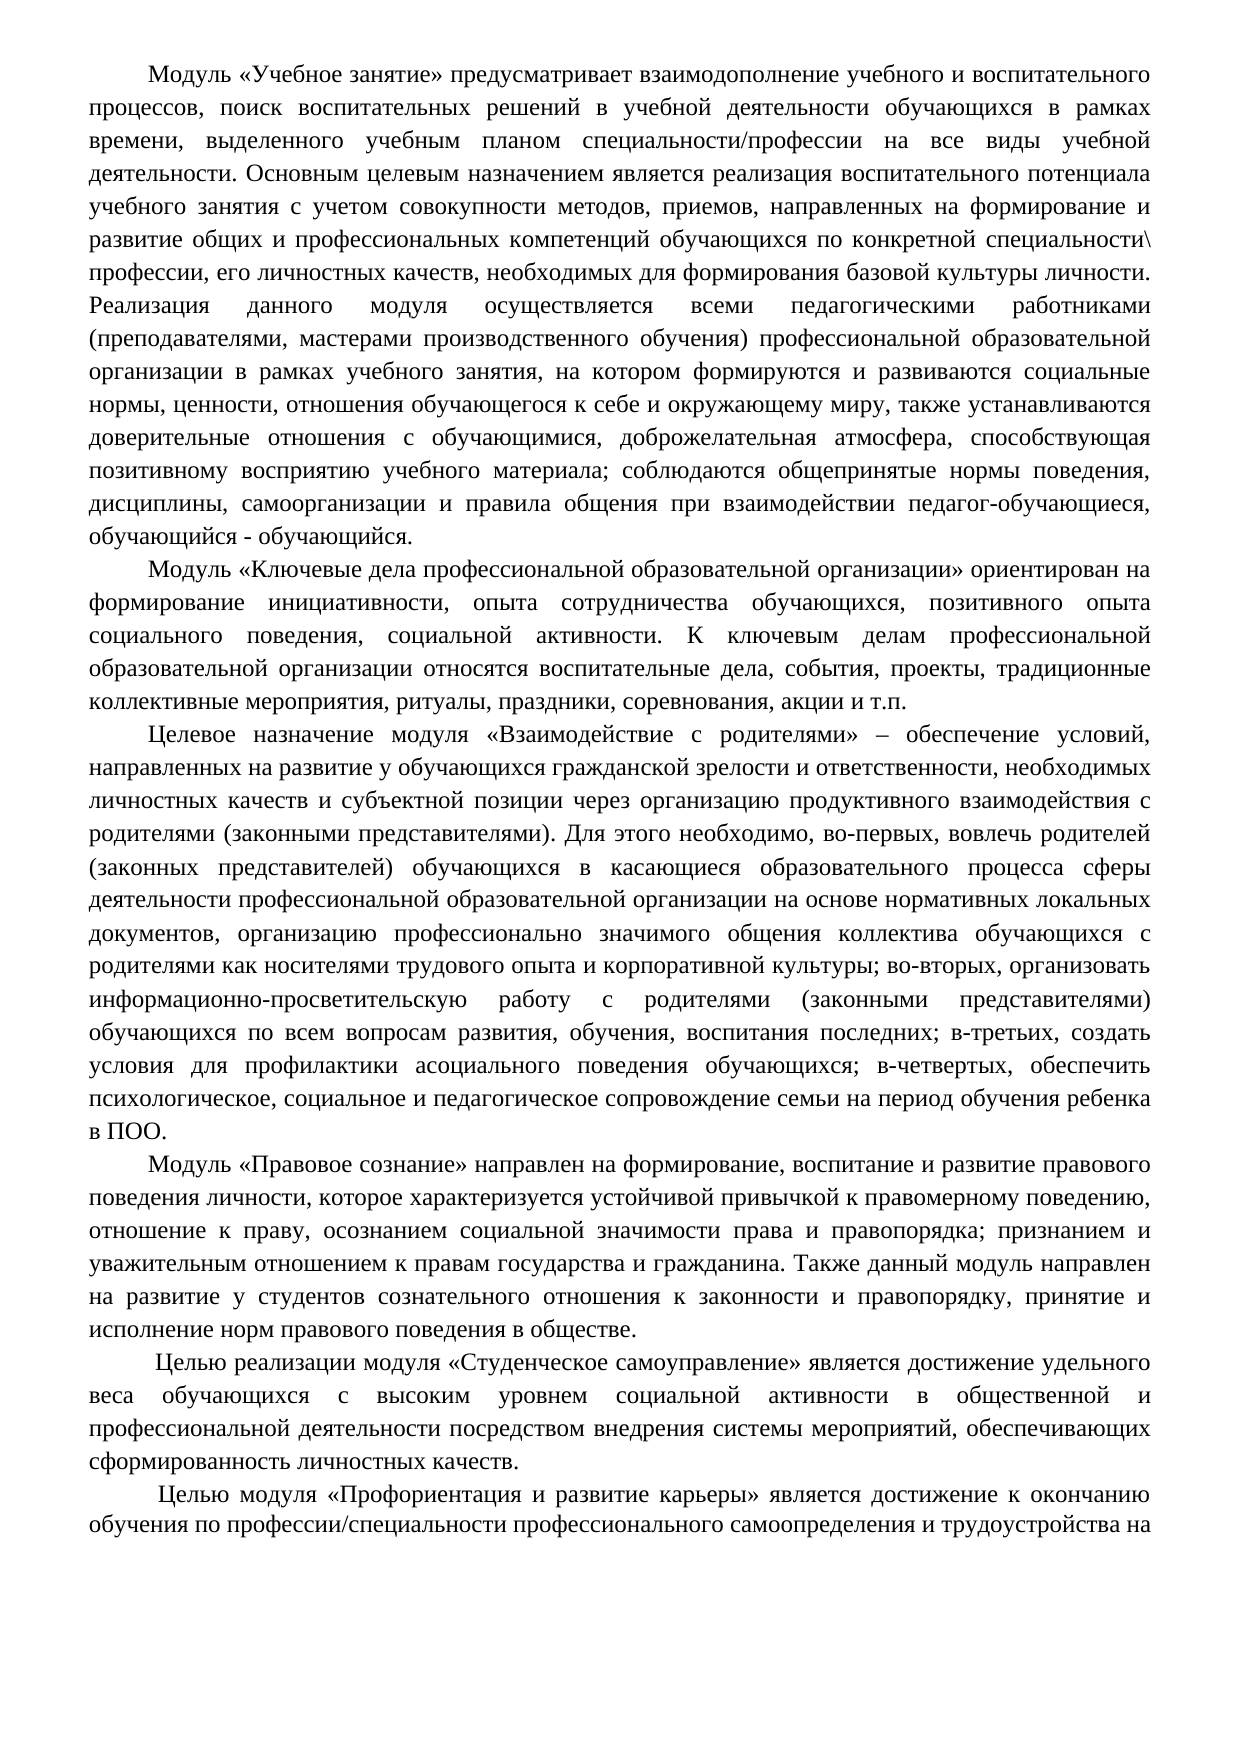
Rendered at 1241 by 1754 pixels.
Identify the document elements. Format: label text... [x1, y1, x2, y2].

text Модуль «Ключевые дела профессиональной образовательной организации» ориентирован на формирование инициативности, опыта сотрудничества обучающихся, позитивного опыта социального поведения, социальной активности. К ключевым делам профессиональной образовательной организации относятся воспитательные дела, события, проекты, традиционные коллективные мероприятия, ритуалы, праздники, соревнования, акции и т.п. [89, 554, 1152, 715]
text Целевое назначение модуля «Взаимодействие с родителями» – обеспечение условий, направленных на развитие у обучающихся гражданской зрелости и ответственности, необходимых личностных качеств и субъектной позиции через организацию продуктивного взаимодействия с родителями (законными представителями). Для этого необходимо, во-первых, вовлечь родителей (законных представителей) обучающихся в касающиеся образовательного процесса сферы деятельности профессиональной образовательной организации на основе нормативных локальных документов, организацию профессионально значимого общения коллектива обучающихся с родителями как носителями трудового опыта и корпоративной культуры; во-вторых, организовать информационно-просветительскую работу с родителями (законными представителями) обучающихся по всем вопросам развития, обучения, воспитания последних; в-третьих, создать условия для профилактики асоциального поведения обучающихся; в-четвертых, обеспечить психологическое, социальное и педагогическое сопровождение семьи на период обучения ребенка в ПОО. [89, 719, 1152, 1144]
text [89, 1479, 1152, 1538]
text Целью реализации модуля «Студенческое самоуправление» является достижение удельного веса обучающихся с высоким уровнем социальной активности в общественной и профессиональной деятельности посредством внедрения системы мероприятий, обеспечивающих сформированность личностных качеств. [89, 1347, 1152, 1475]
text Модуль «Учебное занятие» предусматривает взаимодополнение учебного и воспитательного процессов, поиск воспитательных решений в учебной деятельности обучающихся в рамках времени, выделенного учебным планом специальности/профессии на все виды учебной деятельности. Основным целевым назначением является реализация воспитательного потенциала учебного занятия с учетом совокупности методов, приемов, направленных на формирование и развитие общих и профессиональных компетенций обучающихся по конкретной специальности\ профессии, его личностных качеств, необходимых для формирования базовой культуры личности. Реализация данного модуля осуществляется всеми педагогическими работниками (преподавателями, мастерами производственного обучения) профессиональной образовательной организации в рамках учебного занятия, на котором формируются и развиваются социальные нормы, ценности, отношения обучающегося к себе и окружающему миру, также устанавливаются доверительные отношения с обучающимися, доброжелательная атмосфера, способствующая позитивному восприятию учебного материала; соблюдаются общепринятые нормы поведения, дисциплины, самоорганизации и правила общения при взаимодействии педагог-обучающиеся, обучающийся - обучающийся. [89, 59, 1152, 550]
text Модуль «Правовое сознание» направлен на формирование, воспитание и развитие правового поведения личности, которое характеризуется устойчивой привычкой к правомерному поведению, отношение к праву, осознанием социальной значимости права и правопорядка; признанием и уважительным отношением к правам государства и гражданина. Также данный модуль направлен на развитие у студентов сознательного отношения к законности и правопорядку, принятие и исполнение норм правового поведения в обществе. [89, 1149, 1152, 1343]
